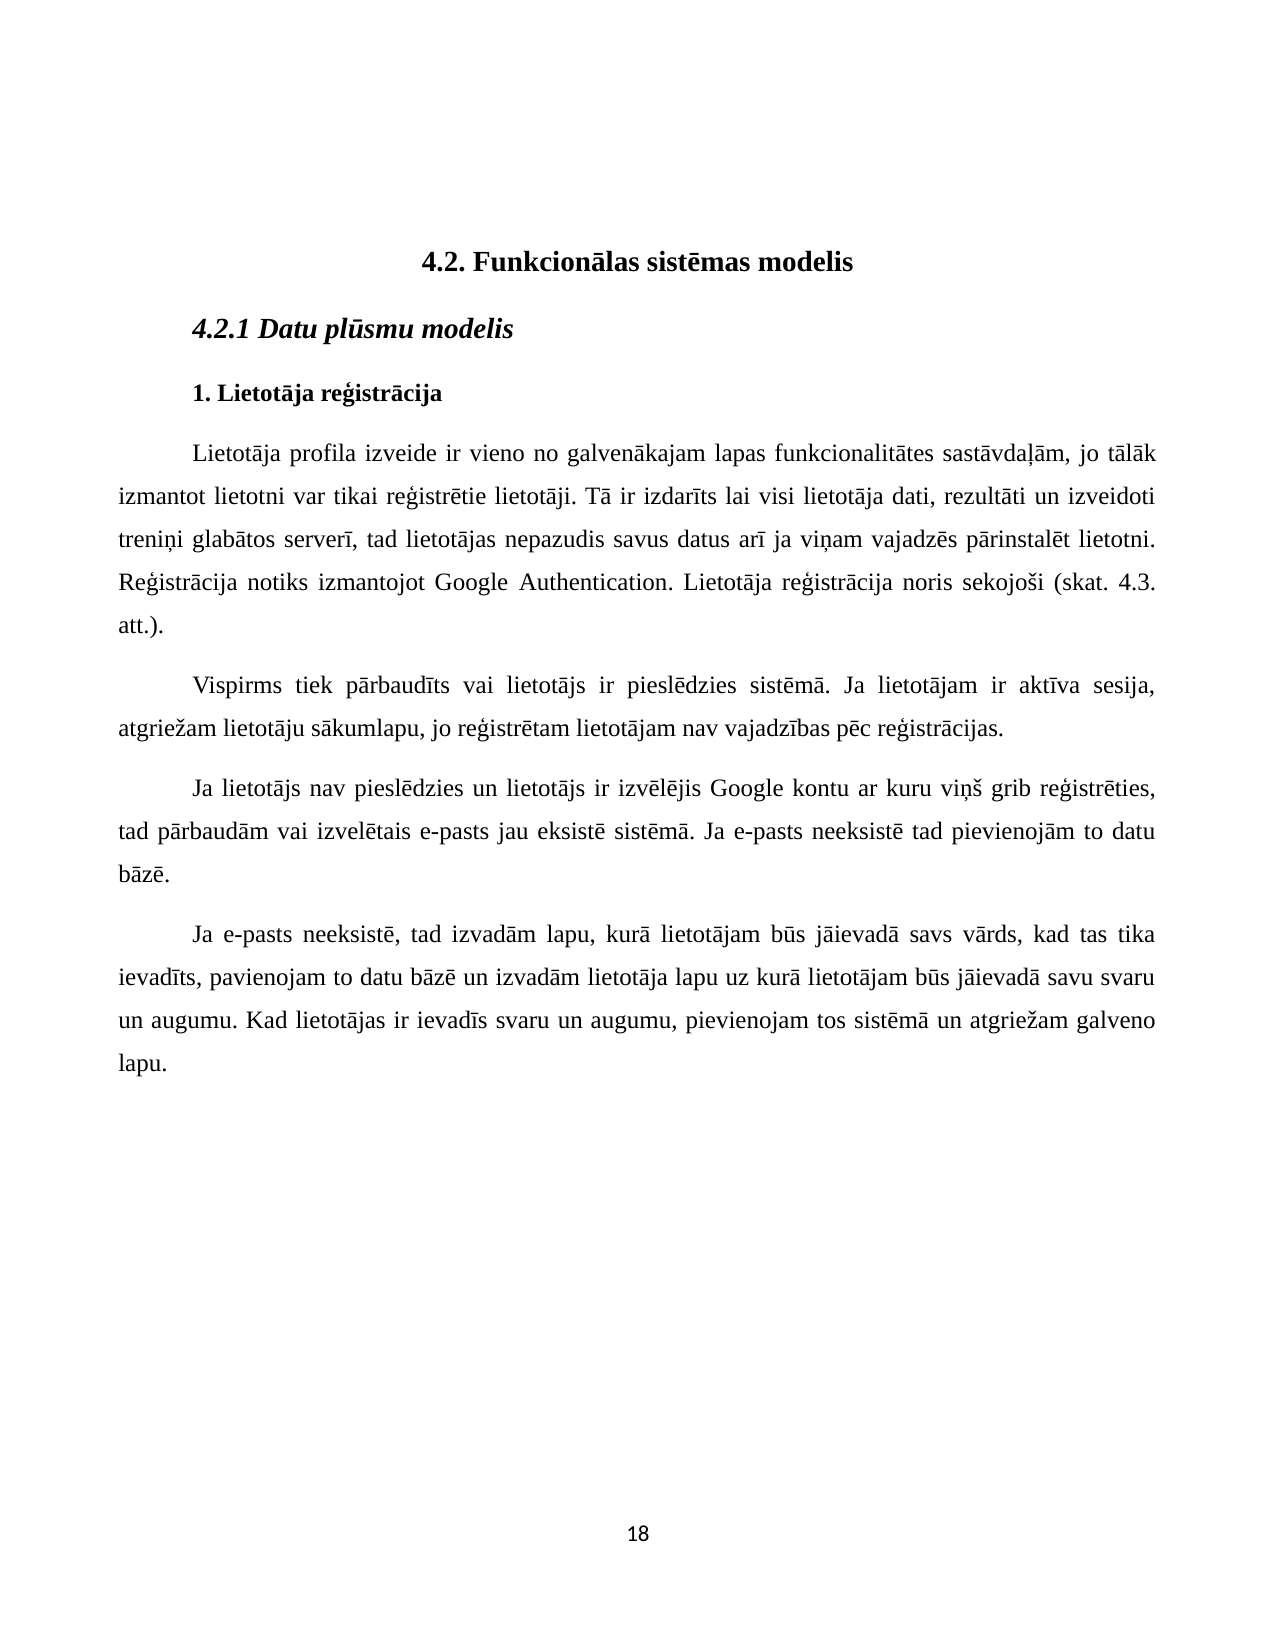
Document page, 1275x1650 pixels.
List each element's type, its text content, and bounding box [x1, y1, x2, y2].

text 1. Lietotāja reģistrācija [118, 378, 1157, 407]
text 4.2.1 Datu plūsmu modelis [118, 311, 1157, 345]
text Vispirms tiek pārbaudīts vai lietotājs ir pieslēdzies sistēmā. Ja lietotājam ir aktīva sesija, atgriežam lietotāju sākumlapu, jo reģistrētam lietotājam nav vajadzības pēc reģistrācijas. [118, 670, 1157, 742]
text Ja e-pasts neeksistē, tad izvadām lapu, kurā lietotājam būs jāievadā savs vārds, kad tas tika ievadīts, pavienojam to datu bāzē un izvadām lietotāja lapu uz kurā lietotājam būs jāievadā savu svaru un augumu. Kad lietotājas ir ievadīs svaru un augumu, pievienojam tos sistēmā un atgriežam galveno lapu. [118, 919, 1157, 1077]
text 4.2. Funkcionālas sistēmas modelis [118, 244, 1157, 278]
text Ja lietotājs nav pieslēdzies un lietotājs ir izvēlējis Google kontu ar kuru viņš grib reģistrēties, tad pārbaudām vai izvelētais e-pasts jau eksistē sistēmā. Ja e-pasts neeksistē tad pievienojām to datu bāzē. [118, 773, 1157, 888]
text Lietotāja profila izveide ir vieno no galvenākajam lapas funkcionalitātes sastāvdaļām, jo tālāk izmantot lietotni var tikai reģistrētie lietotāji. Tā ir izdarīts lai visi lietotāja dati, rezultāti un izveidoti treniņi glabātos serverī, tad lietotājas nepazudis savus datus arī ja viņam vajadzēs pārinstalēt lietotni. Reģistrācija notiks izmantojot Google Authentication. Lietotāja reģistrācija noris sekojoši (skat. 4.3. att.). [118, 438, 1157, 639]
